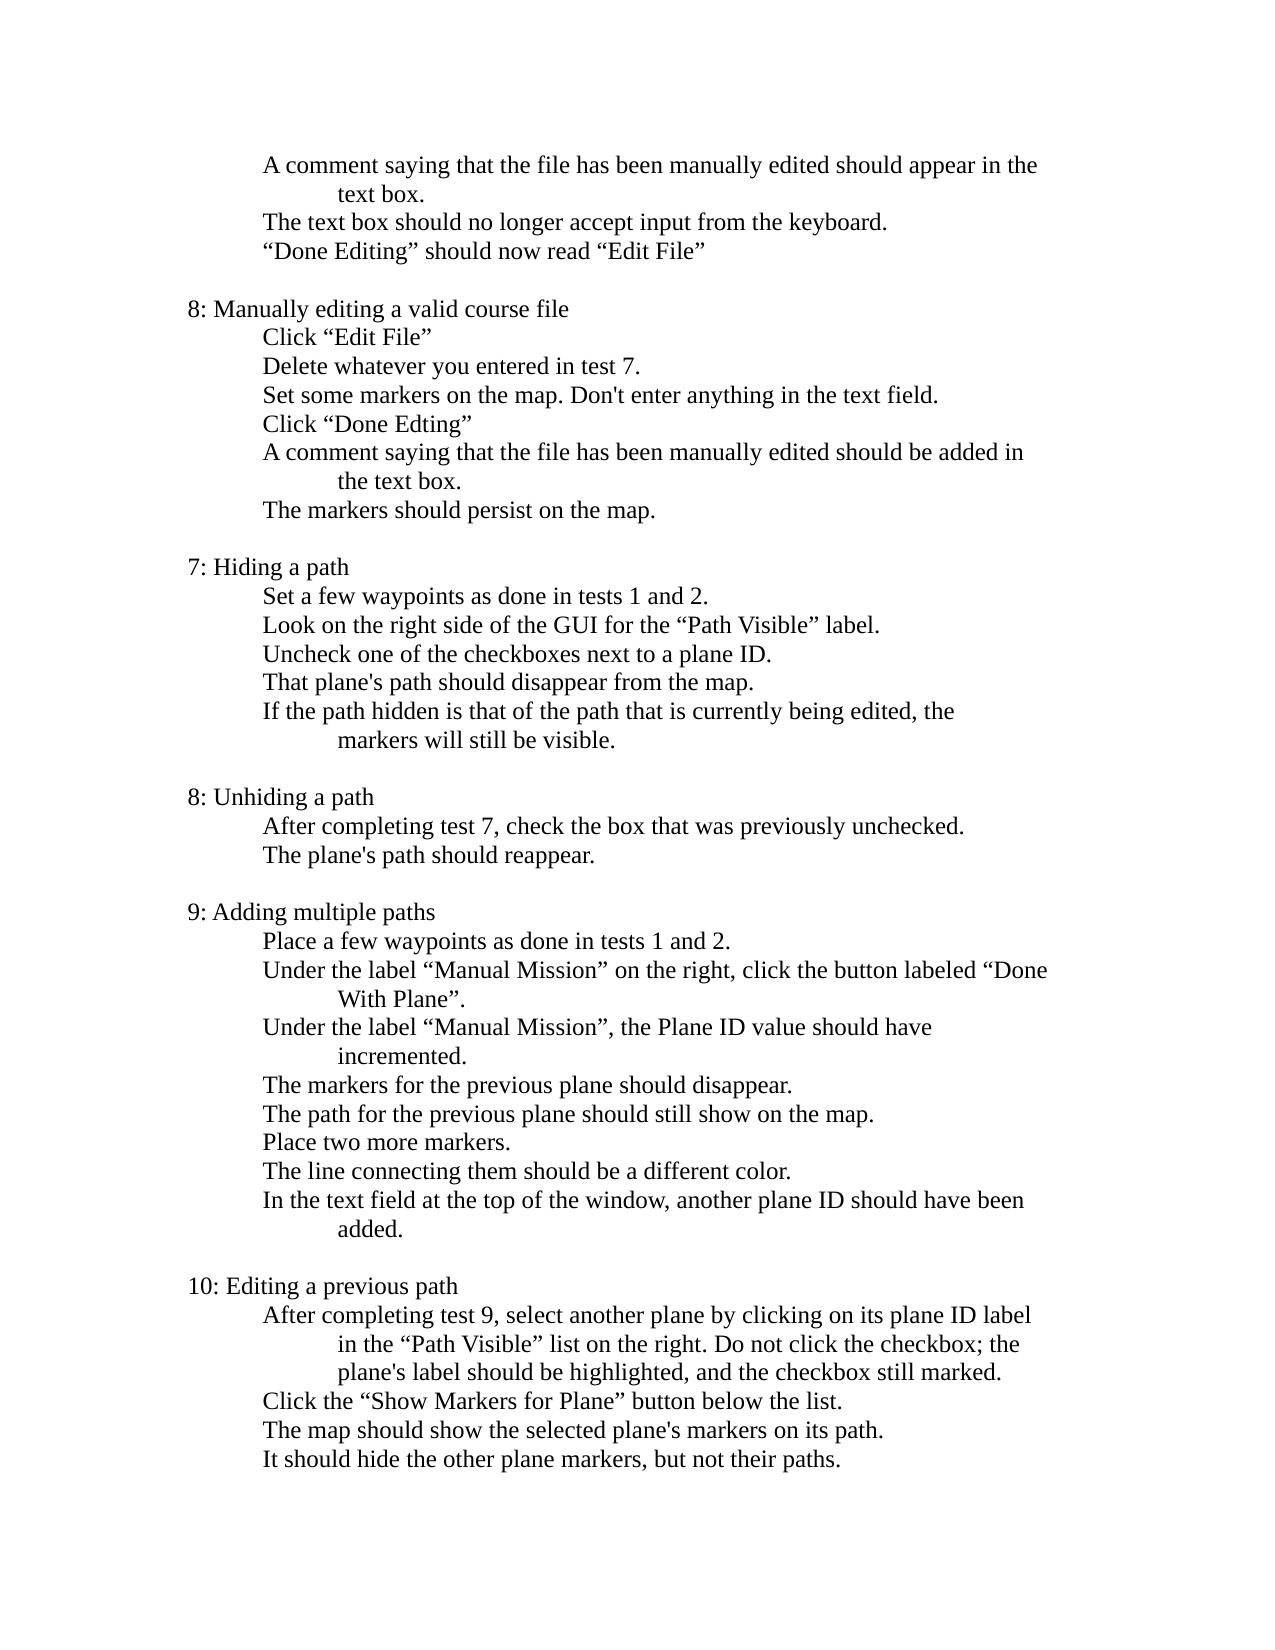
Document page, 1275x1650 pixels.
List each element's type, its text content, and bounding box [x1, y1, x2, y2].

text Set a few waypoints as done in tests 1 and 2. [187, 581, 1087, 610]
text After completing test 7, check the box that was previously unchecked. [187, 811, 1087, 840]
text The markers should persist on the map. [187, 495, 1087, 524]
text Under the label “Manual Mission”, the Plane ID value should have [187, 1012, 1087, 1041]
text Set some markers on the map. Don't enter anything in the text field. [187, 380, 1087, 409]
text The plane's path should reappear. [187, 840, 1087, 869]
text Place a few waypoints as done in tests 1 and 2. [187, 926, 1087, 955]
text markers will still be visible. [262, 725, 1087, 754]
text If the path hidden is that of the path that is currently being edited, the [187, 696, 1087, 725]
text “Done Editing” should now read “Edit File” [187, 236, 1087, 265]
text A comment saying that the file has been manually edited should be added in [187, 437, 1087, 466]
text It should hide the other plane markers, but not their paths. [187, 1444, 1087, 1472]
text 8: Manually editing a valid course file [187, 294, 1087, 322]
text Click “Edit File” [187, 322, 1087, 351]
text 9: Adding multiple paths [187, 897, 1087, 926]
text the text box. [262, 466, 1087, 495]
text in the “Path Visible” list on the right. Do not click the checkbox; the [262, 1329, 1087, 1357]
text added. [262, 1214, 1087, 1242]
text 8: Unhiding a path [187, 782, 1087, 811]
text After completing test 9, select another plane by clicking on its plane ID label [187, 1300, 1087, 1329]
text incremented. [262, 1041, 1087, 1070]
text Uncheck one of the checkboxes next to a plane ID. [187, 639, 1087, 667]
text Place two more markers. [187, 1127, 1087, 1156]
text The map should show the selected plane's markers on its path. [187, 1415, 1087, 1444]
text The text box should no longer accept input from the keyboard. [187, 207, 1087, 236]
text The line connecting them should be a different color. [187, 1156, 1087, 1185]
text The markers for the previous plane should disappear. [187, 1070, 1087, 1099]
text That plane's path should disappear from the map. [187, 667, 1087, 696]
text text box. [262, 179, 1087, 207]
text With Plane”. [262, 984, 1087, 1012]
text 7: Hiding a path [187, 552, 1087, 581]
text Click the “Show Markers for Plane” button below the list. [187, 1386, 1087, 1415]
text Delete whatever you entered in test 7. [187, 351, 1087, 380]
text Look on the right side of the GUI for the “Path Visible” label. [187, 610, 1087, 639]
text The path for the previous plane should still show on the map. [187, 1099, 1087, 1127]
text In the text field at the top of the window, another plane ID should have been [187, 1185, 1087, 1214]
text Click “Done Edting” [187, 409, 1087, 437]
text Under the label “Manual Mission” on the right, click the button labeled “Done [187, 955, 1087, 984]
text 10: Editing a previous path [187, 1271, 1087, 1300]
text plane's label should be highlighted, and the checkbox still marked. [262, 1357, 1087, 1386]
text A comment saying that the file has been manually edited should appear in the [187, 150, 1087, 179]
